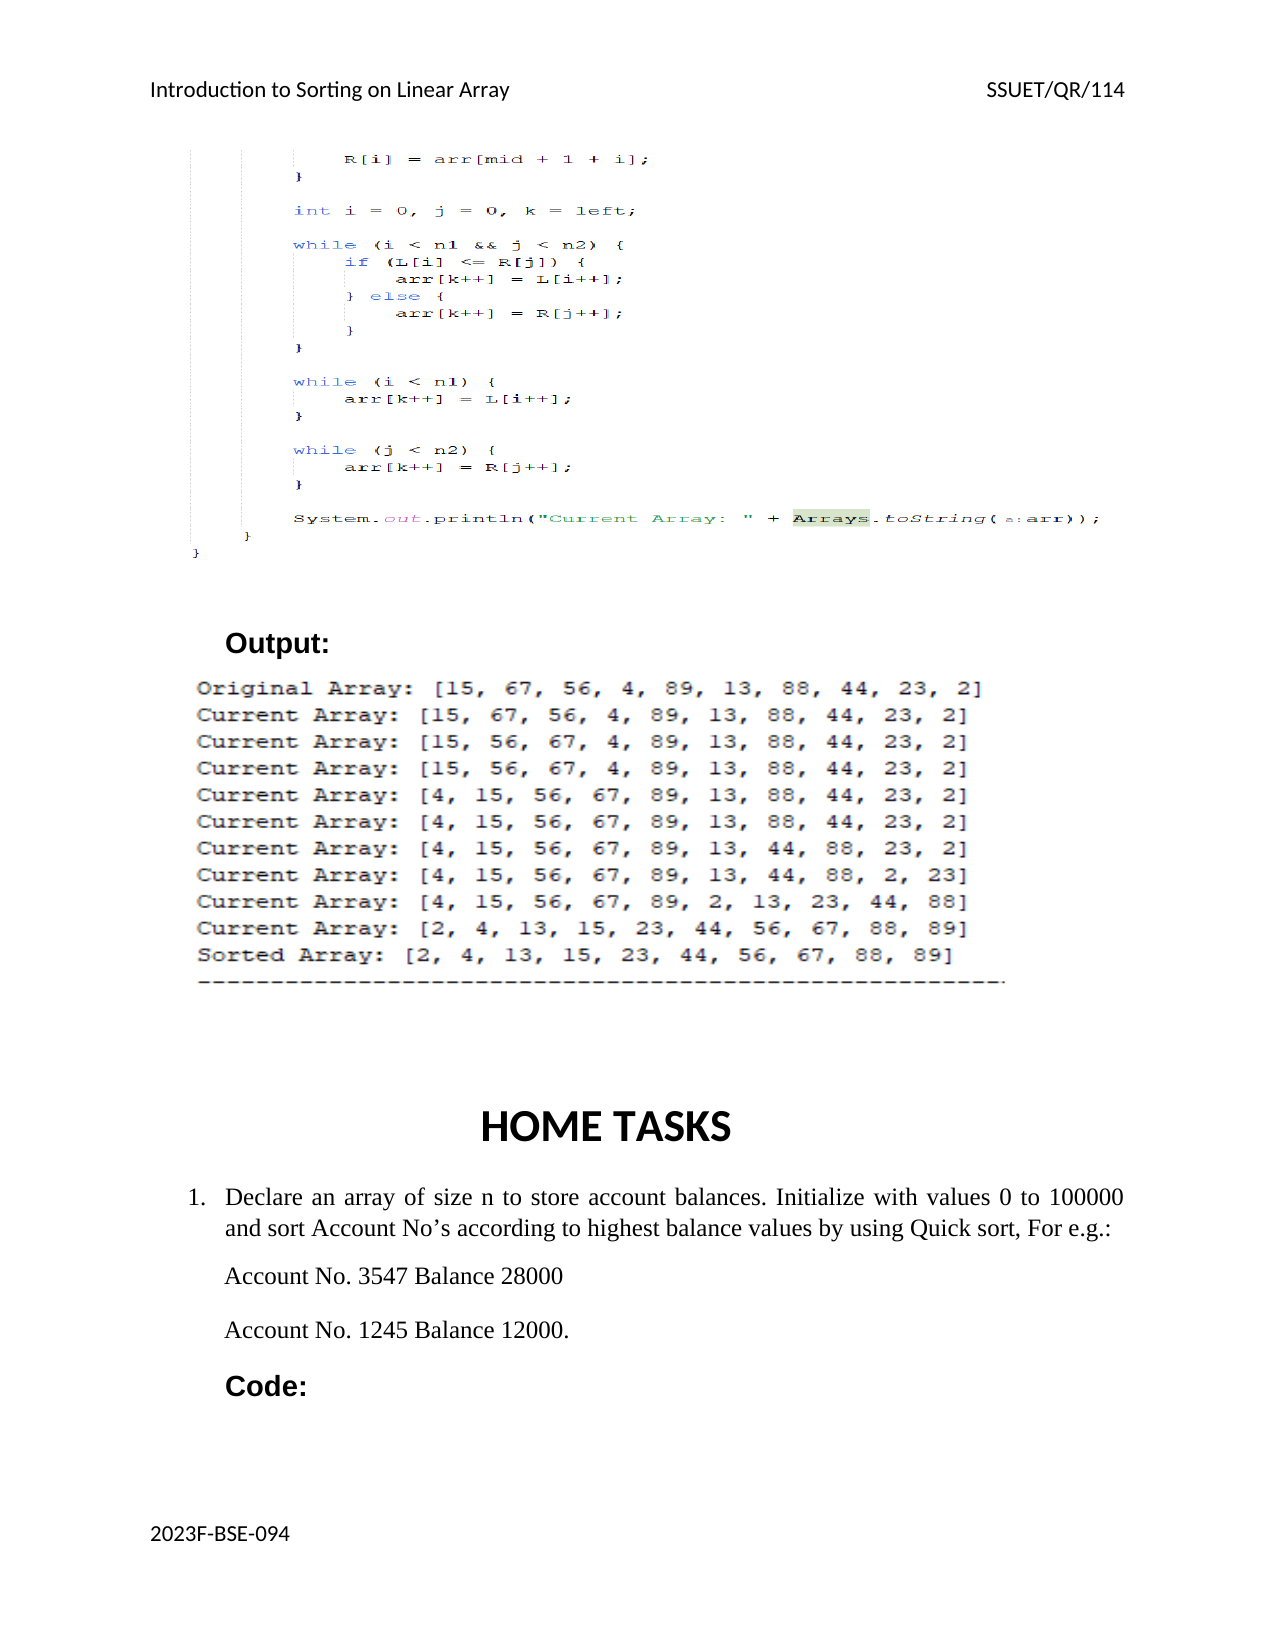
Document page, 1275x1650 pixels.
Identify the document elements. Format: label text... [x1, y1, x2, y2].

picture [187, 679, 1005, 988]
list Code: [225, 1369, 1125, 1402]
text Account No. 1245 Balance 12000. [150, 1315, 1125, 1344]
text Account No. 3547 Balance 28000 [150, 1261, 1125, 1290]
list Output: [225, 627, 1125, 660]
picture [187, 150, 1163, 602]
list Declare an array of size n to store account balances. Initialize with values 0 to 100000 and sort Account No’s according to highest balance values by using Quick sort, For e.g.: [187, 1182, 1125, 1242]
text HOME TASKS [150, 1097, 1125, 1153]
